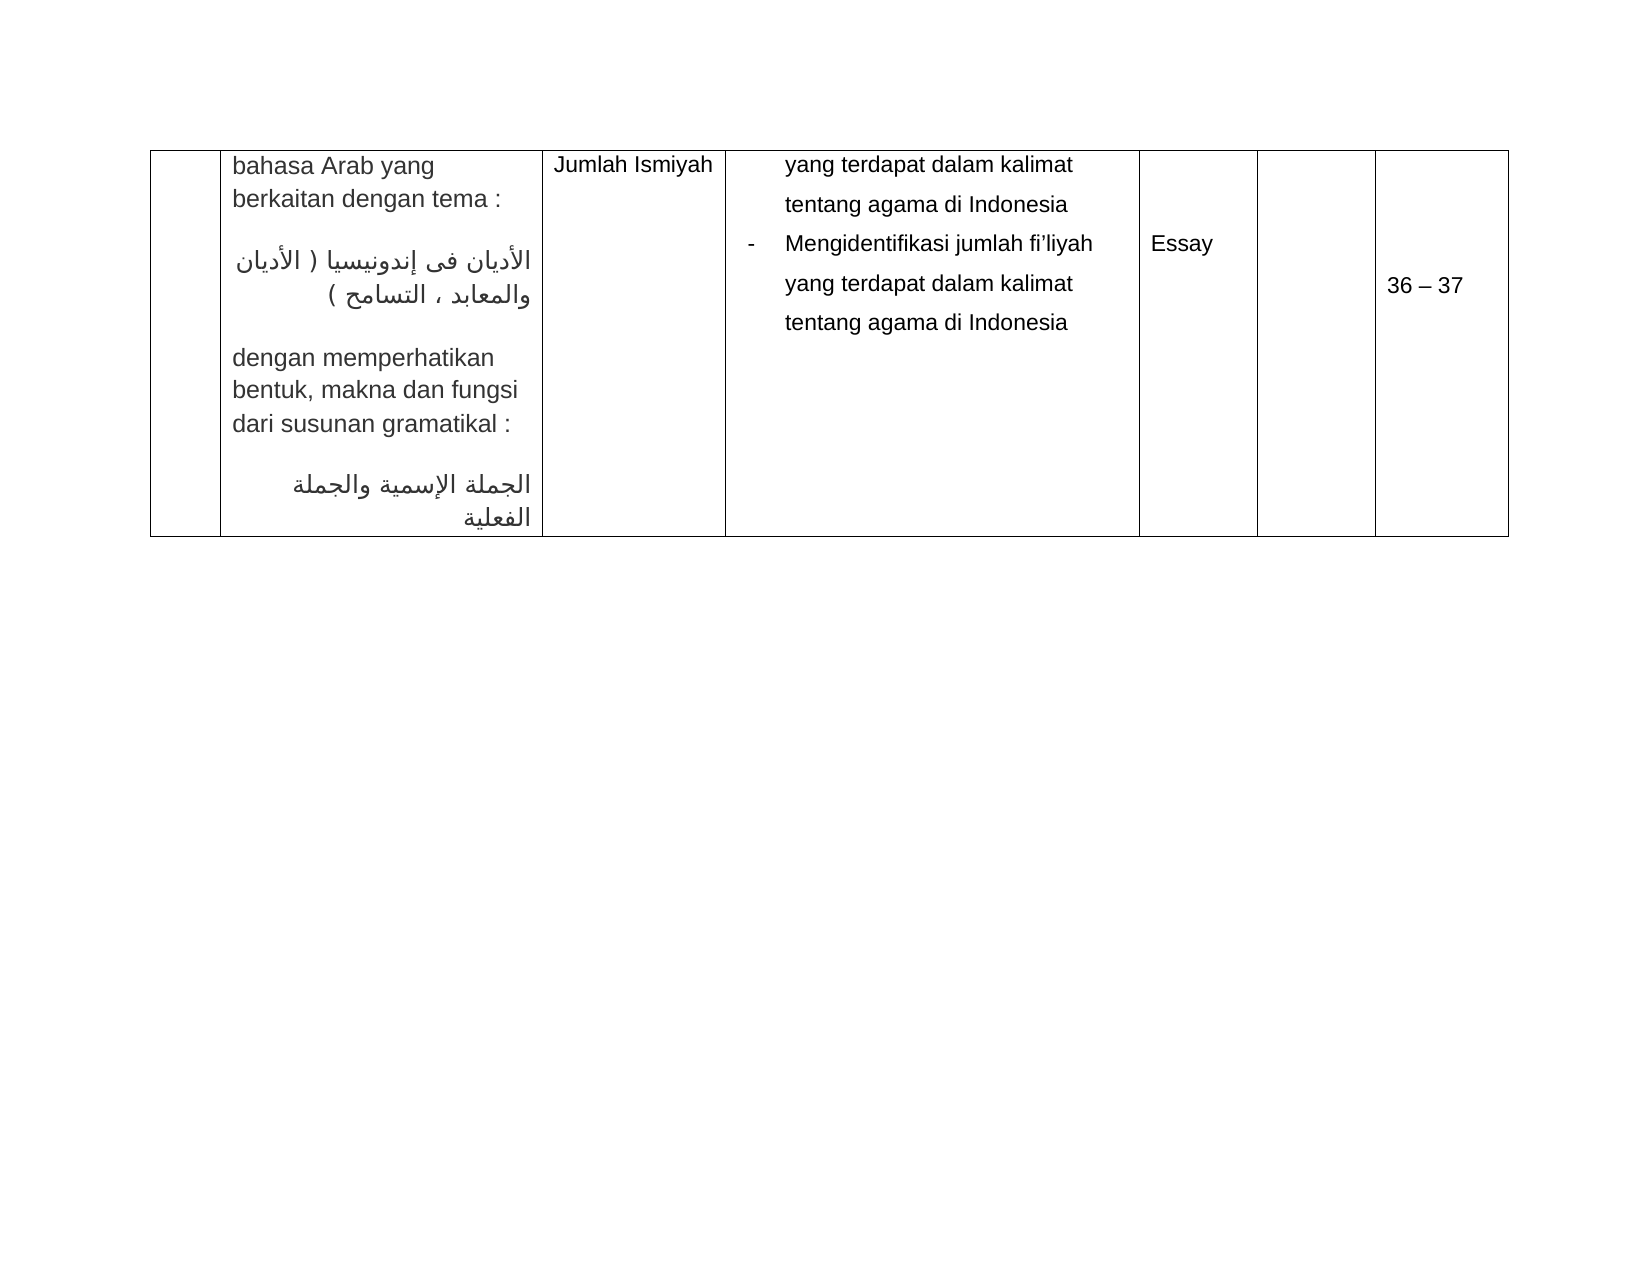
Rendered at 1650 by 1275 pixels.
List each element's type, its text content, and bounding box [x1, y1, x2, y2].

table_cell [221, 151, 542, 536]
table_cell 35 36 – 37 [1376, 151, 1508, 536]
table_cell 5. [151, 151, 220, 536]
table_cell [543, 151, 725, 536]
table_cell Essay Essay [1140, 151, 1257, 536]
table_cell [726, 151, 1139, 536]
table_cell 3 [1258, 151, 1375, 536]
